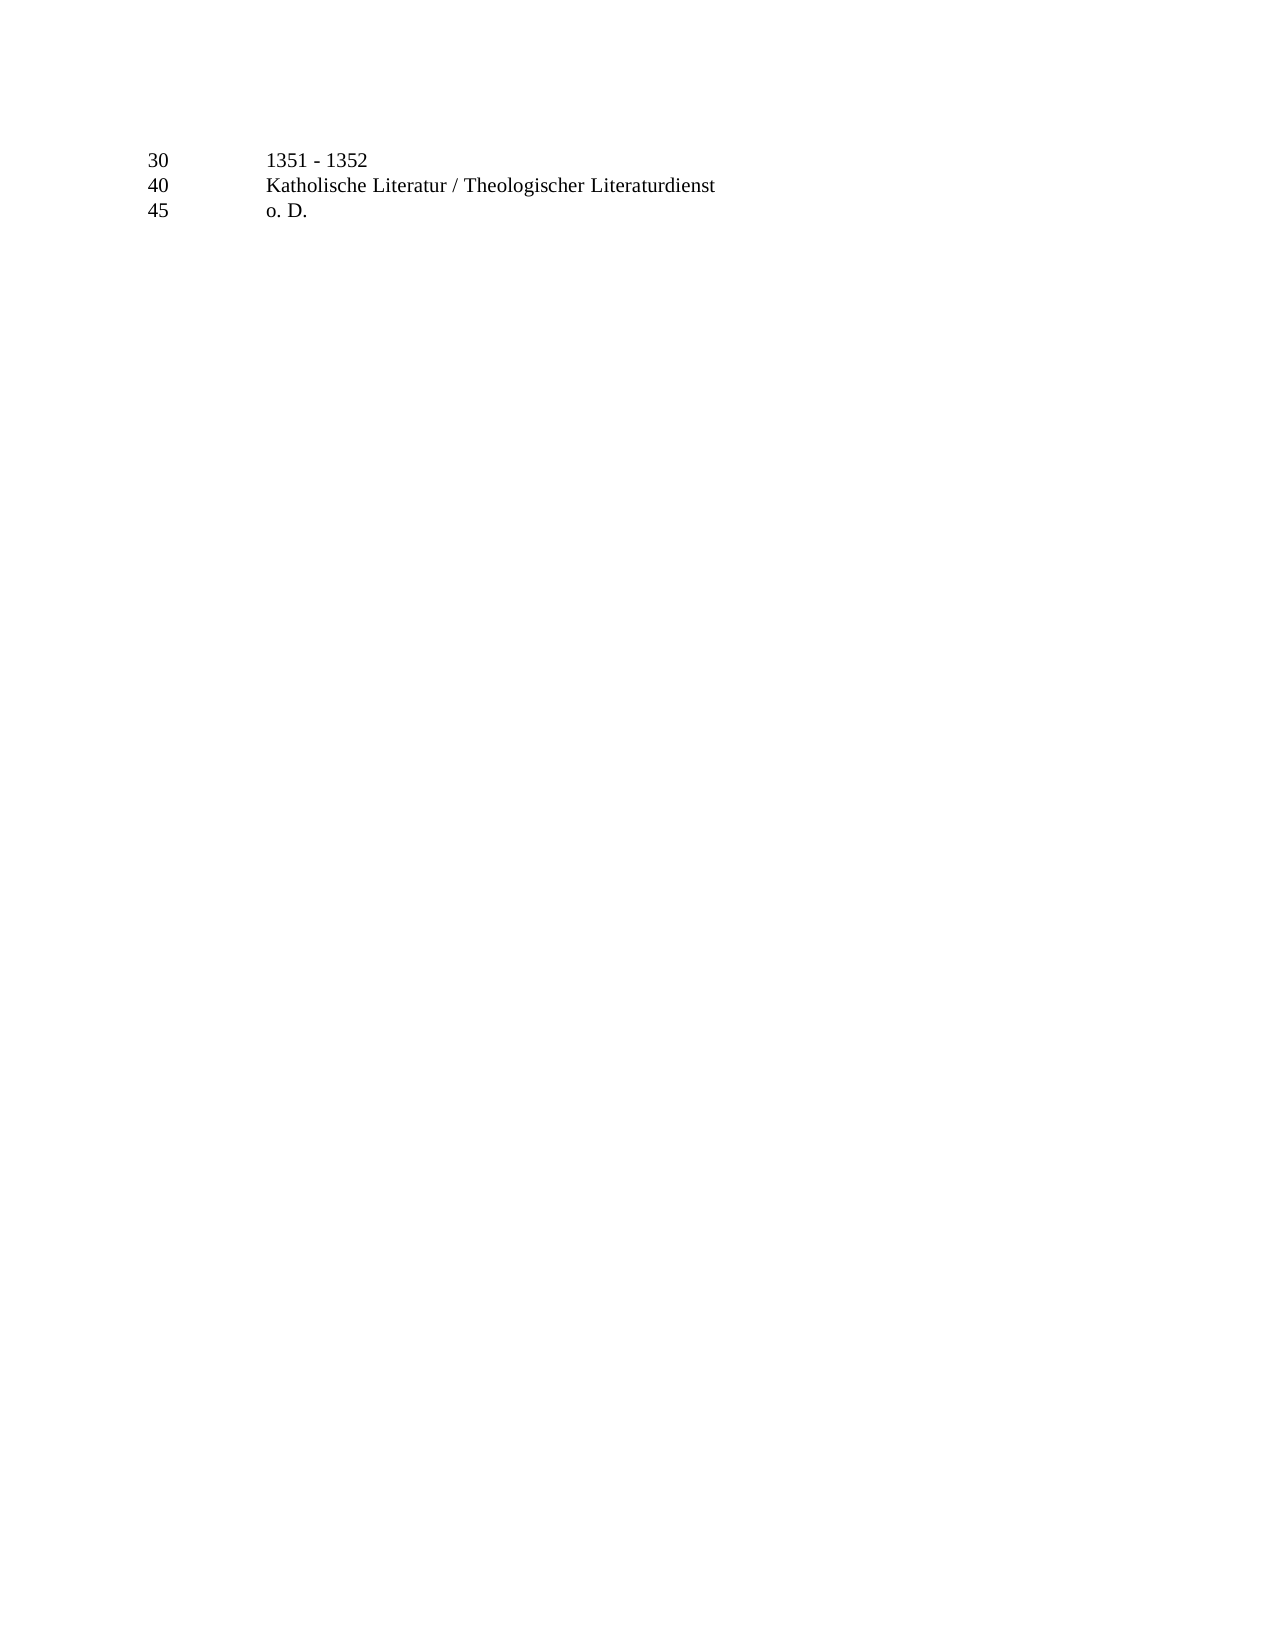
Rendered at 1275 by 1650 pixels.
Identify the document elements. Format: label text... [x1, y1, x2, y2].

text 40 s[2{Katholische} 1{Literatur}]s / s[2{Theologischer} 1{Literaturdienst}]s [148, 173, 1127, 198]
text 30 1351 - 1352 [148, 148, 1127, 173]
text 45 o. D. [148, 198, 1127, 223]
